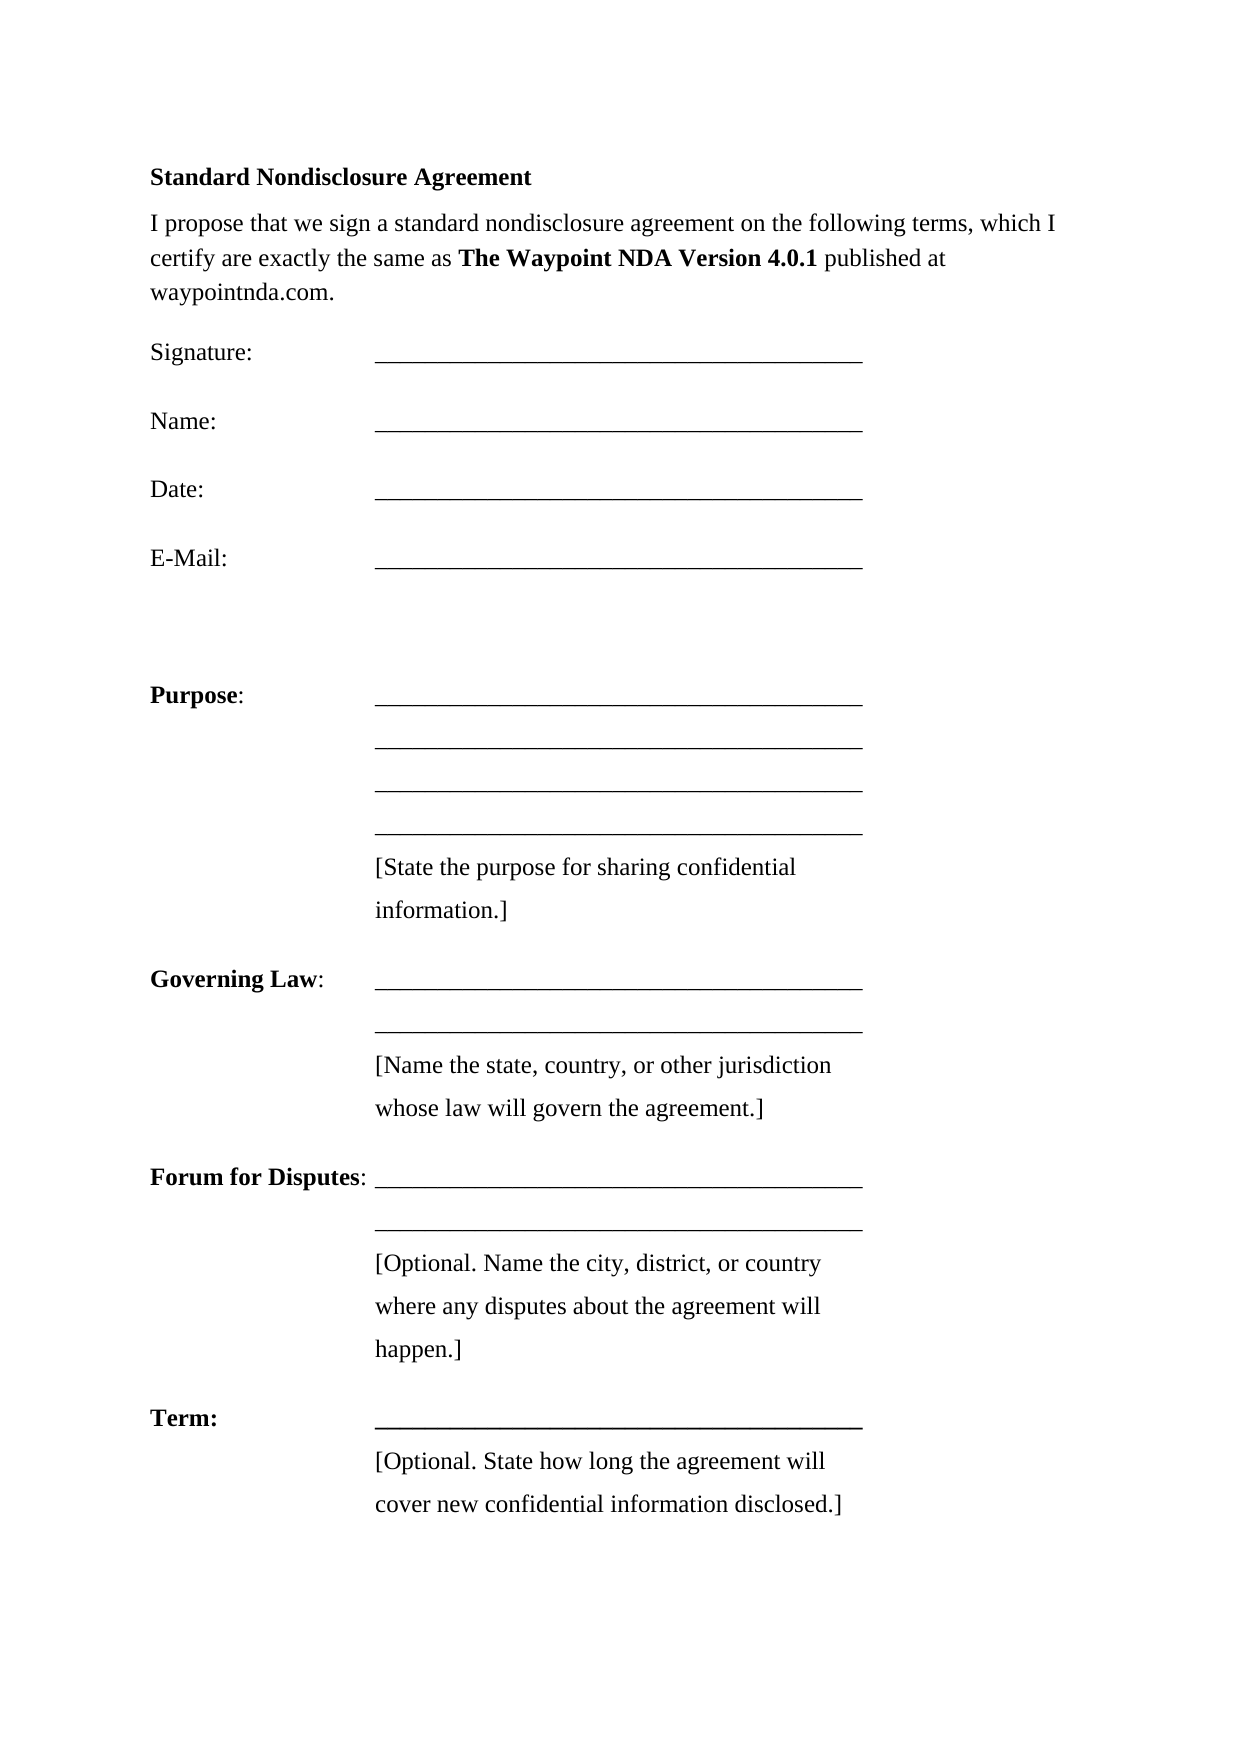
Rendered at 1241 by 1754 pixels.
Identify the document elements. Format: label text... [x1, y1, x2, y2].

text Signature: _______________________________________ [150, 337, 1090, 366]
text Governing Law: _______________________________________ _______________________________________ [Name the state, country, or other jurisdiction whose law will govern the agreement.] [150, 964, 865, 1122]
text Date: _______________________________________ [150, 474, 1090, 503]
text E-Mail: _______________________________________ [150, 543, 1090, 572]
text Forum for Disputes: _______________________________________ _______________________________________ [Optional. Name the city, district, or country where any disputes about the agreement will happen.] [150, 1162, 865, 1363]
text Name: _______________________________________ [150, 406, 1090, 434]
text Standard Nondisclosure Agreement [150, 162, 1090, 191]
text I propose that we sign a standard nondisclosure agreement on the following terms, which I certify are exactly the same as The Waypoint NDA Version 4.0.1 published at waypointnda.com. [150, 208, 1090, 306]
text Term: _______________________________________ [Optional. State how long the agreement will cover new confidential information disclosed.] [150, 1403, 865, 1518]
text Purpose: _______________________________________ _______________________________________ _______________________________________ _______________________________________ [State the purpose for sharing confidential information.] [150, 680, 865, 924]
